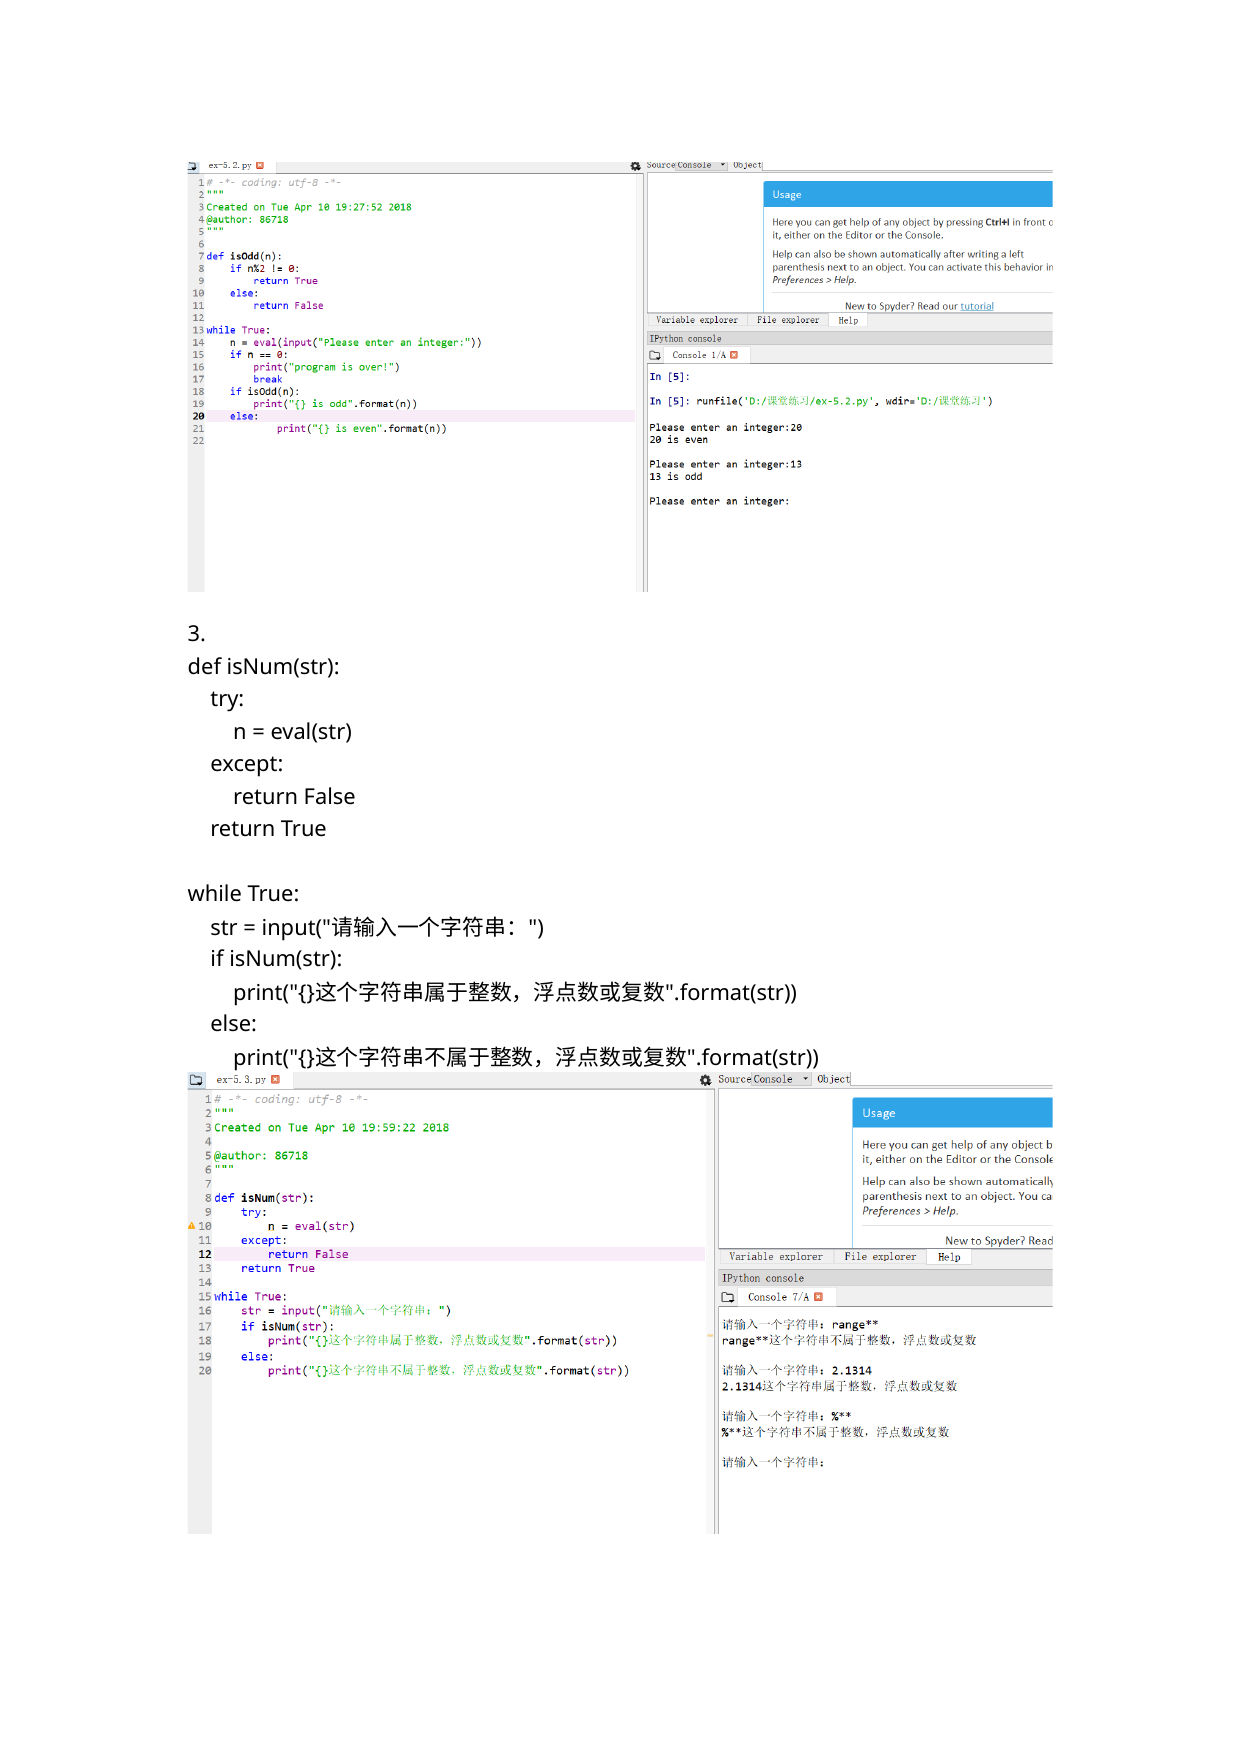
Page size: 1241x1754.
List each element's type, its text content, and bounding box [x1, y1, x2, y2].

text print("{}这个字符串属于整数，浮点数或复数".format(str)) [187, 974, 1053, 1007]
picture [187, 1072, 1053, 1534]
text else: [187, 1007, 1053, 1039]
text try: [187, 682, 1053, 714]
text if isNum(str): [187, 942, 1053, 974]
text while True: [187, 877, 1053, 909]
text print("{}这个字符串不属于整数，浮点数或复数".format(str)) [187, 1039, 1053, 1072]
text def isNum(str): [187, 649, 1053, 682]
text 3. [187, 617, 1053, 649]
text n = eval(str) [187, 714, 1053, 747]
text except: [187, 747, 1053, 779]
text return True [187, 812, 1053, 844]
picture [187, 162, 1053, 592]
text return False [187, 779, 1053, 812]
text str = input("请输入一个字符串：") [187, 909, 1053, 942]
